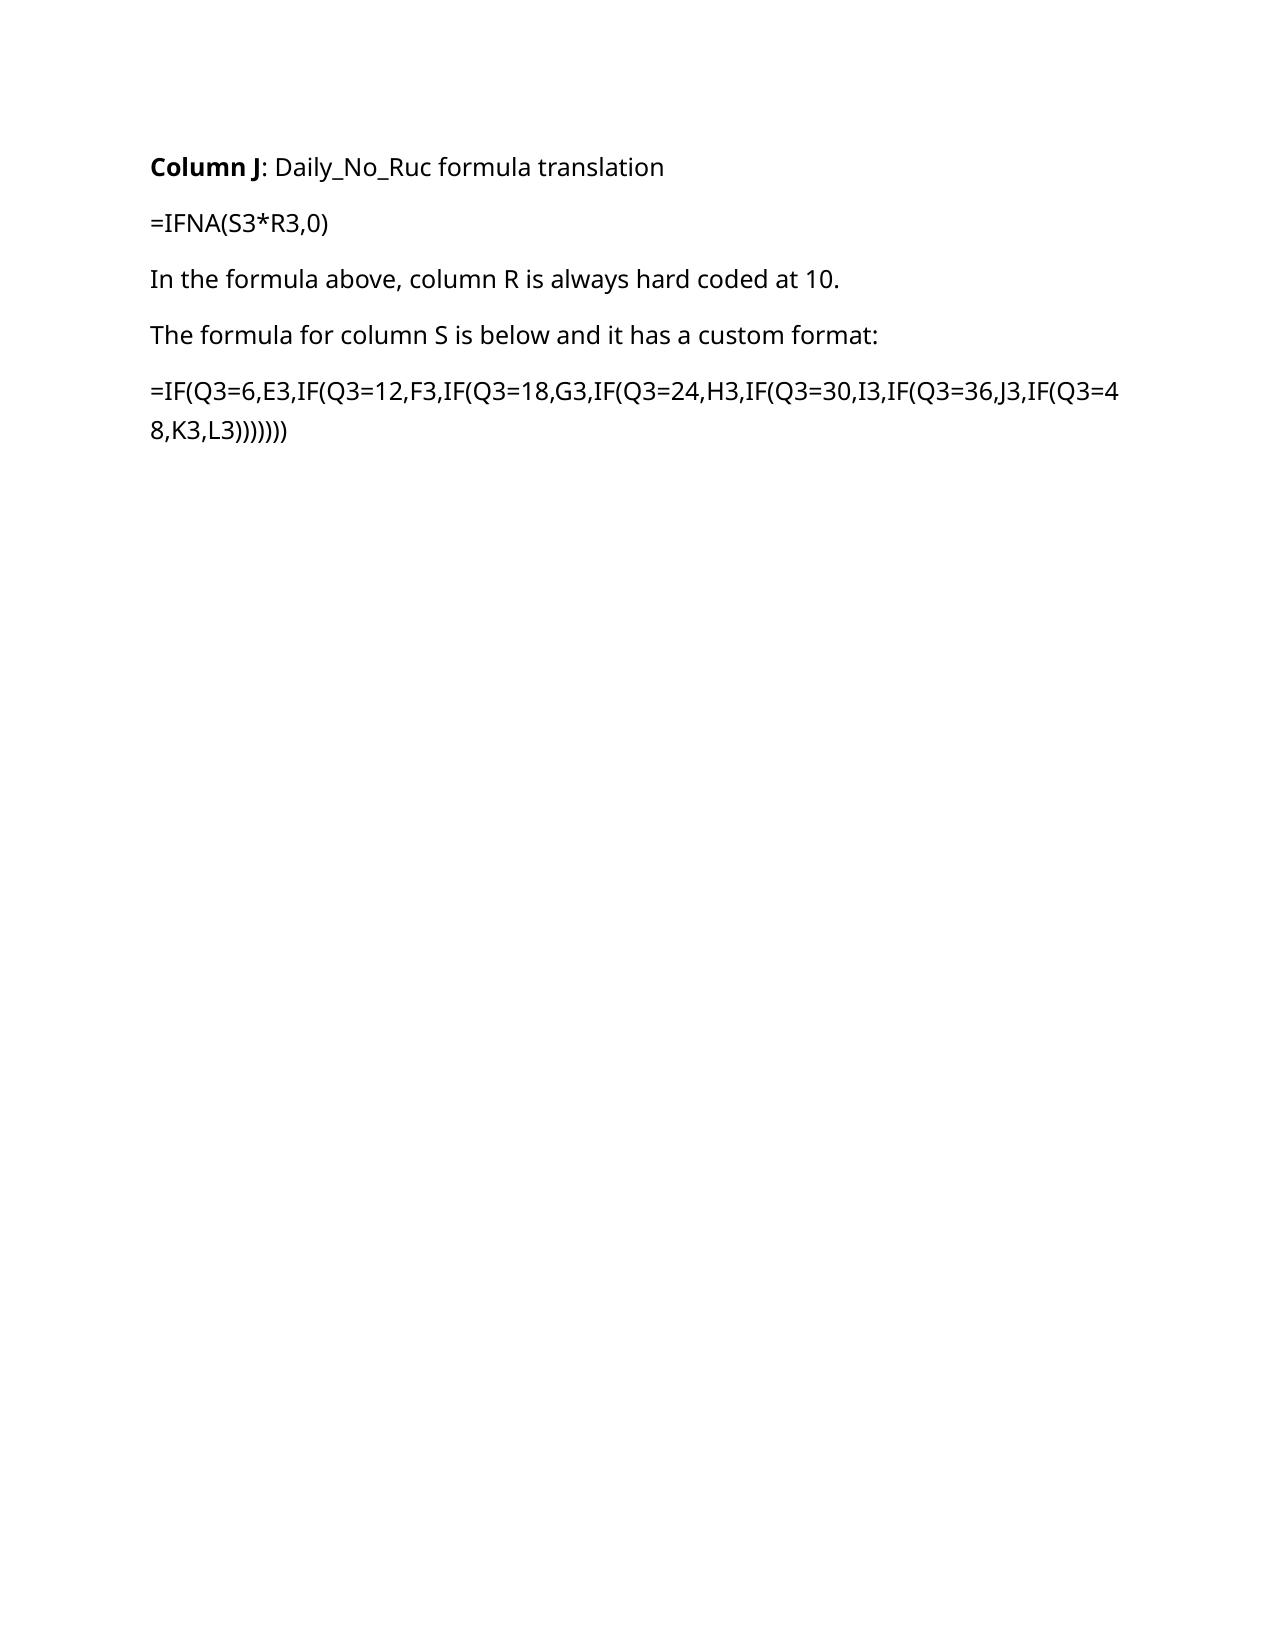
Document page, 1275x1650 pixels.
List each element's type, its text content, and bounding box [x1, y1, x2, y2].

text In the formula above, column R is always hard coded at 10. [150, 262, 1125, 296]
text =IF(Q3=6,E3,IF(Q3=12,F3,IF(Q3=18,G3,IF(Q3=24,H3,IF(Q3=30,I3,IF(Q3=36,J3,IF(Q3=48,K3,L3))))))) [150, 373, 1125, 447]
text Column J: Daily_No_Ruc formula translation [150, 150, 1125, 184]
text The formula for column S is below and it has a custom format: [150, 317, 1125, 352]
text =IFNA(S3*R3,0) [150, 206, 1125, 240]
